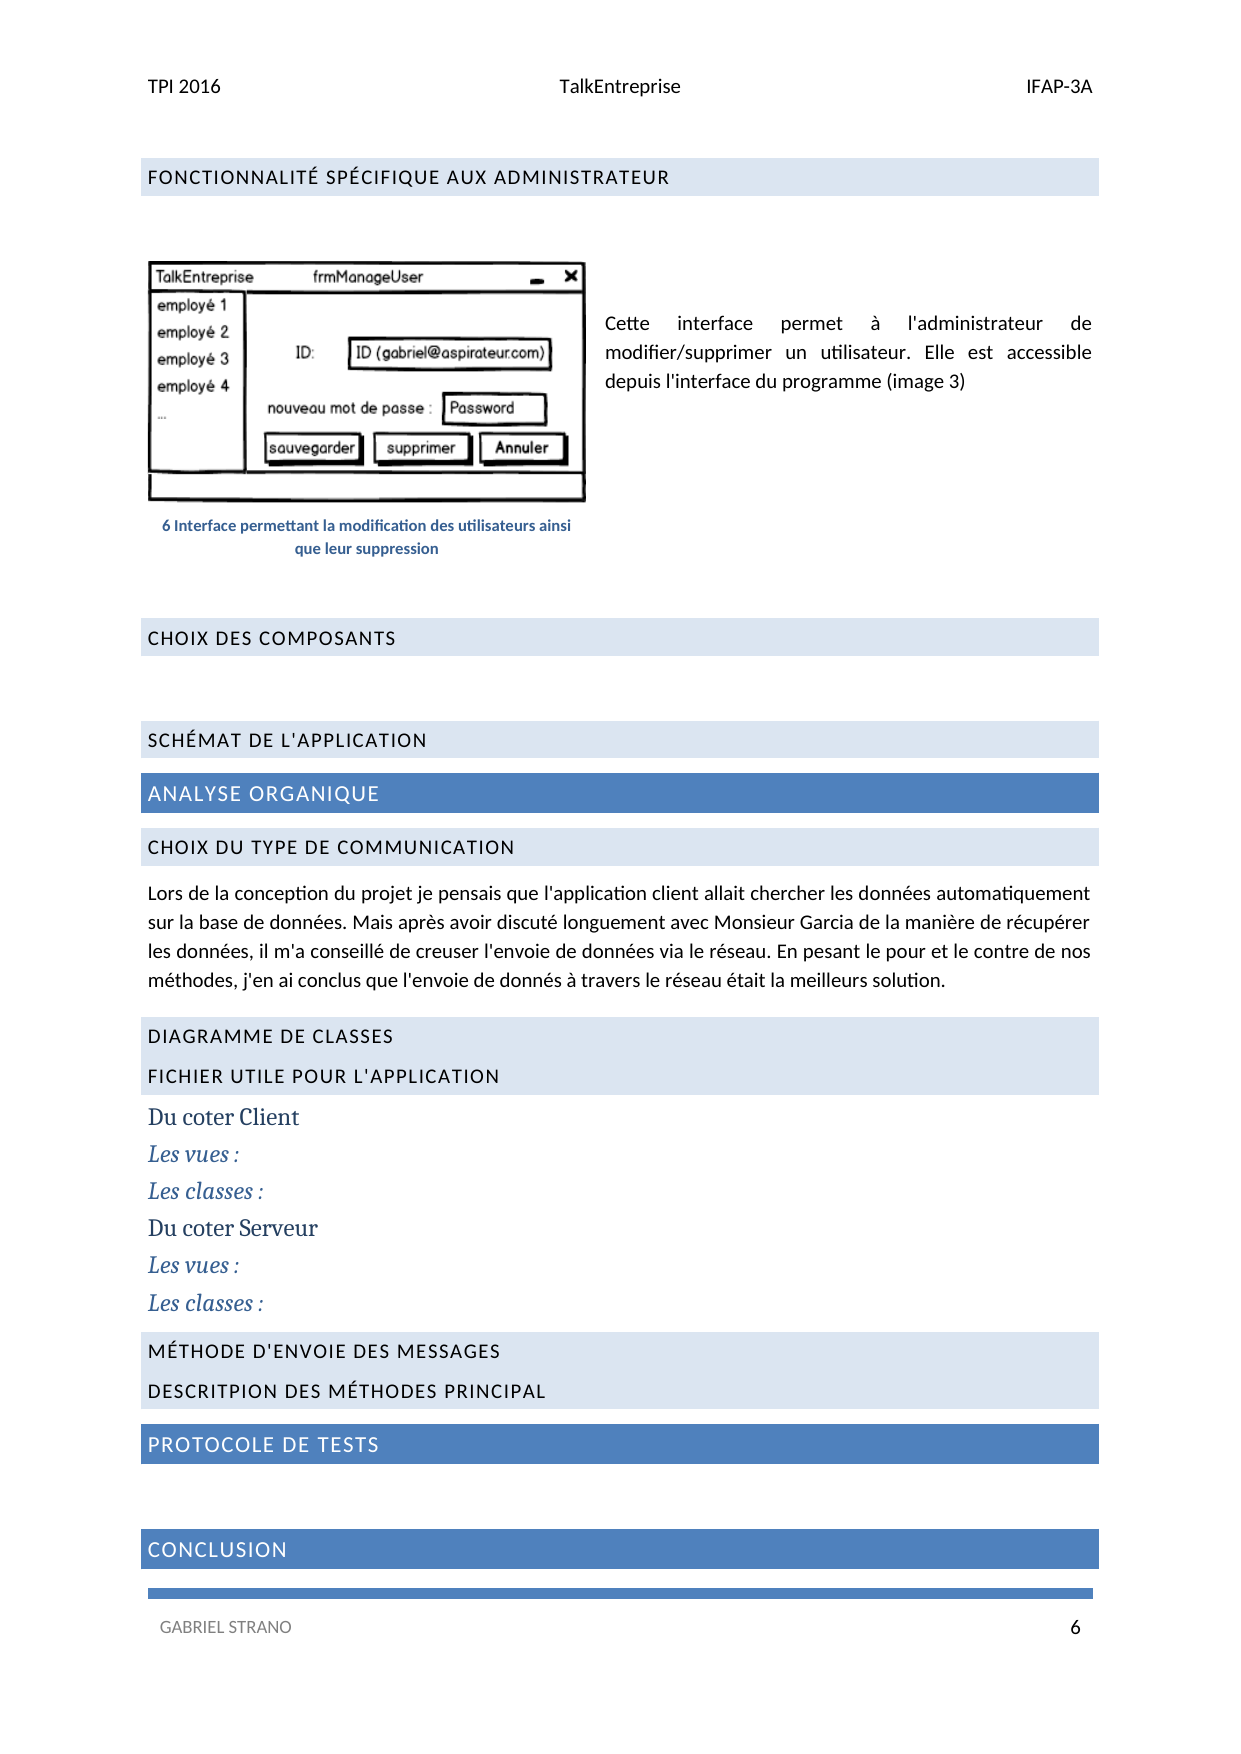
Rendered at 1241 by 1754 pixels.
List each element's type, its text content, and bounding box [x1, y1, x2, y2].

picture [147, 261, 586, 504]
subtitle Schémat de l'application [148, 727, 1093, 752]
subtitle Du coter Serveur [148, 1214, 1093, 1243]
subtitle Descritpion des méthodes principal [148, 1372, 1093, 1403]
text Cette interface permet à l'administrateur de modifier/supprimer un utilisateur. Elle est accessible depuis l'interface du programme (image 3) [586, 310, 1093, 394]
subtitle Du coter Client [148, 1103, 1093, 1131]
subtitle Les vues : [148, 1140, 1093, 1169]
subtitle Méthode d'envoie des messages [148, 1338, 1093, 1364]
subtitle Choix des composants [148, 625, 1093, 650]
subtitle Les classes : [148, 1289, 1093, 1317]
subtitle Protocole de tests [148, 1430, 1093, 1458]
subtitle Choix du type de communication [148, 834, 1093, 859]
subtitle fonctionnalité spécifique aux administrateur [148, 164, 1093, 190]
subtitle Les classes : [148, 1177, 1093, 1206]
subtitle Diagramme de classes [148, 1024, 1093, 1049]
subtitle Analyse organique [148, 779, 1093, 807]
text Lors de la conception du projet je pensais que l'application client allait chercher les données automatiquement sur la base de données. Mais après avoir discuté longuement avec Monsieur Garcia de la manière de récupérer les données, il m'a conseillé de creuser l'envoie de données via le réseau. En pesant le pour et le contre de nos méthodes, j'en ai conclus que l'envoie de donnés à travers le réseau était la meilleurs solution. [148, 880, 1093, 993]
subtitle Conclusion [148, 1535, 1093, 1563]
subtitle Fichier utile pour l'application [148, 1057, 1093, 1088]
subtitle Les vues : [148, 1251, 1093, 1280]
